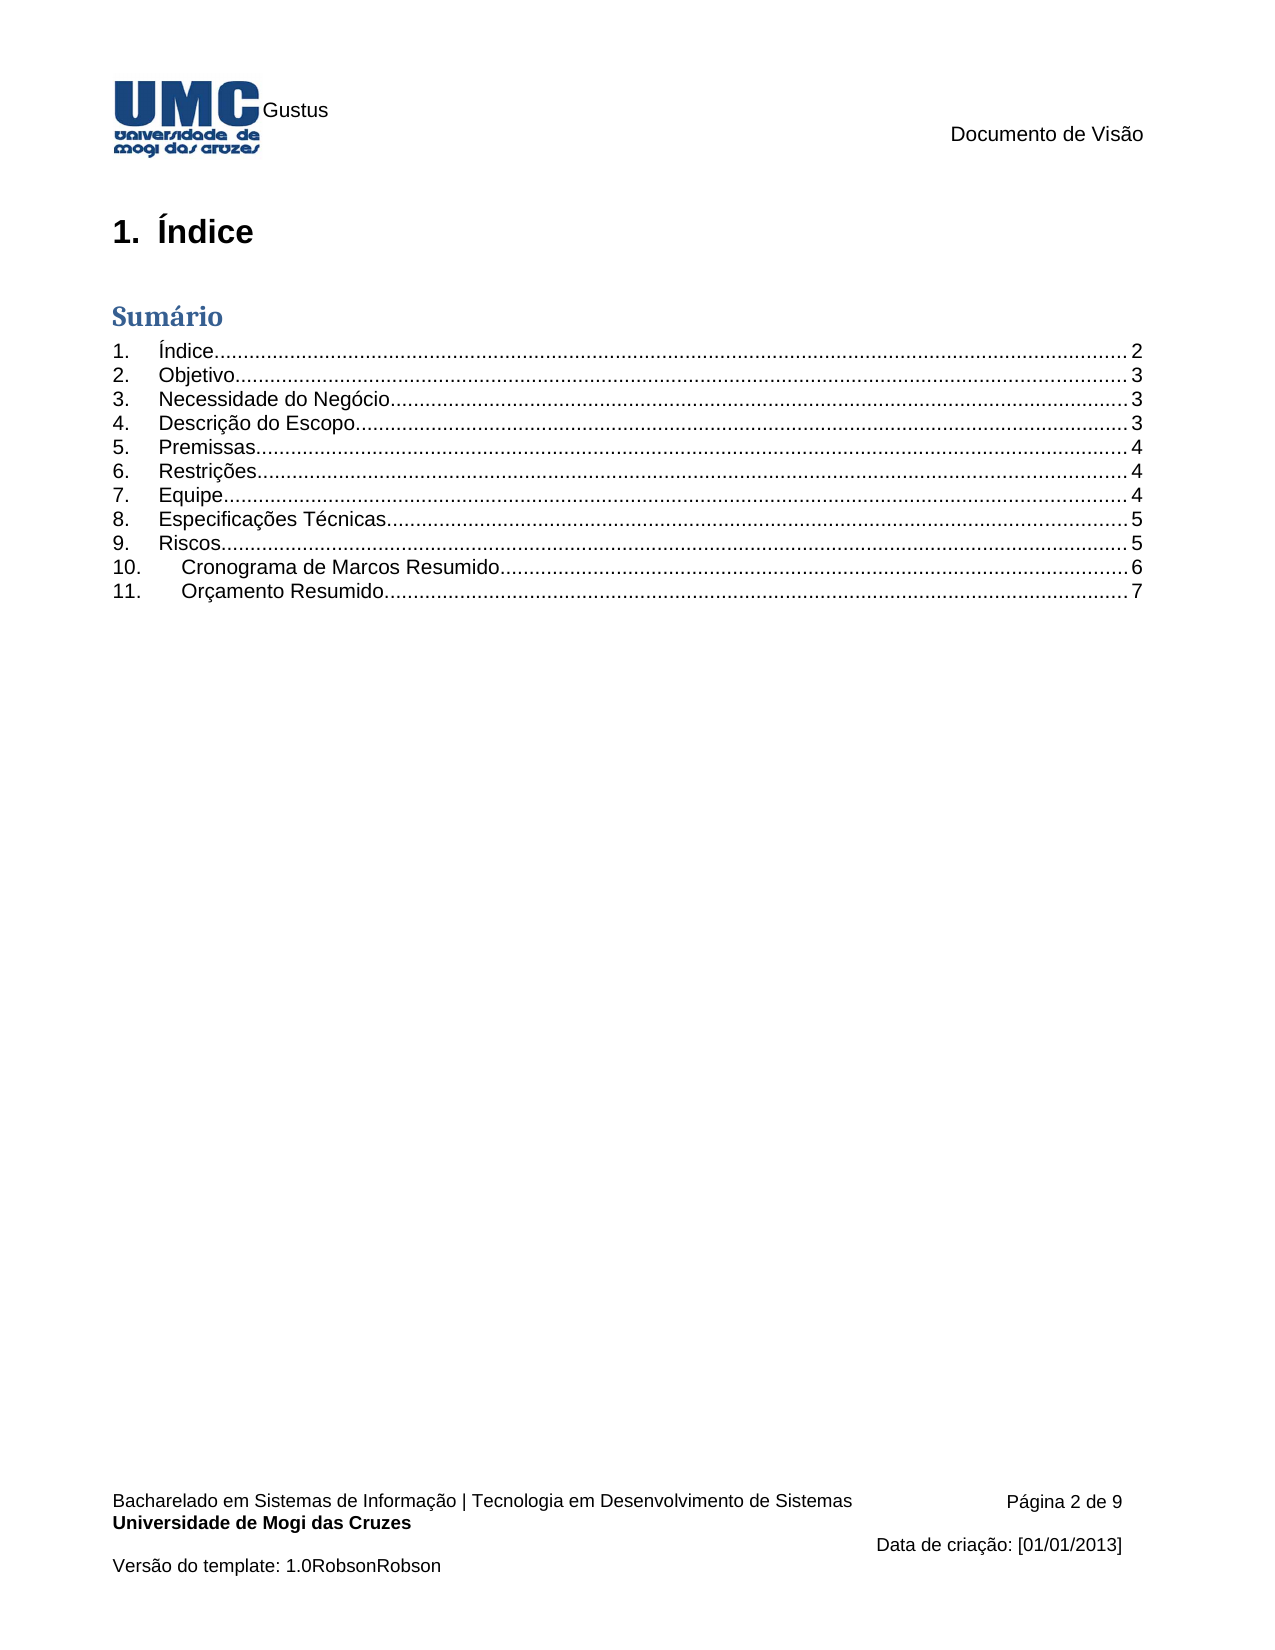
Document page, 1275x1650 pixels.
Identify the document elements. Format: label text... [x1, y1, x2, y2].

subtitle Índice [112, 212, 1144, 251]
picture [112, 73, 263, 160]
